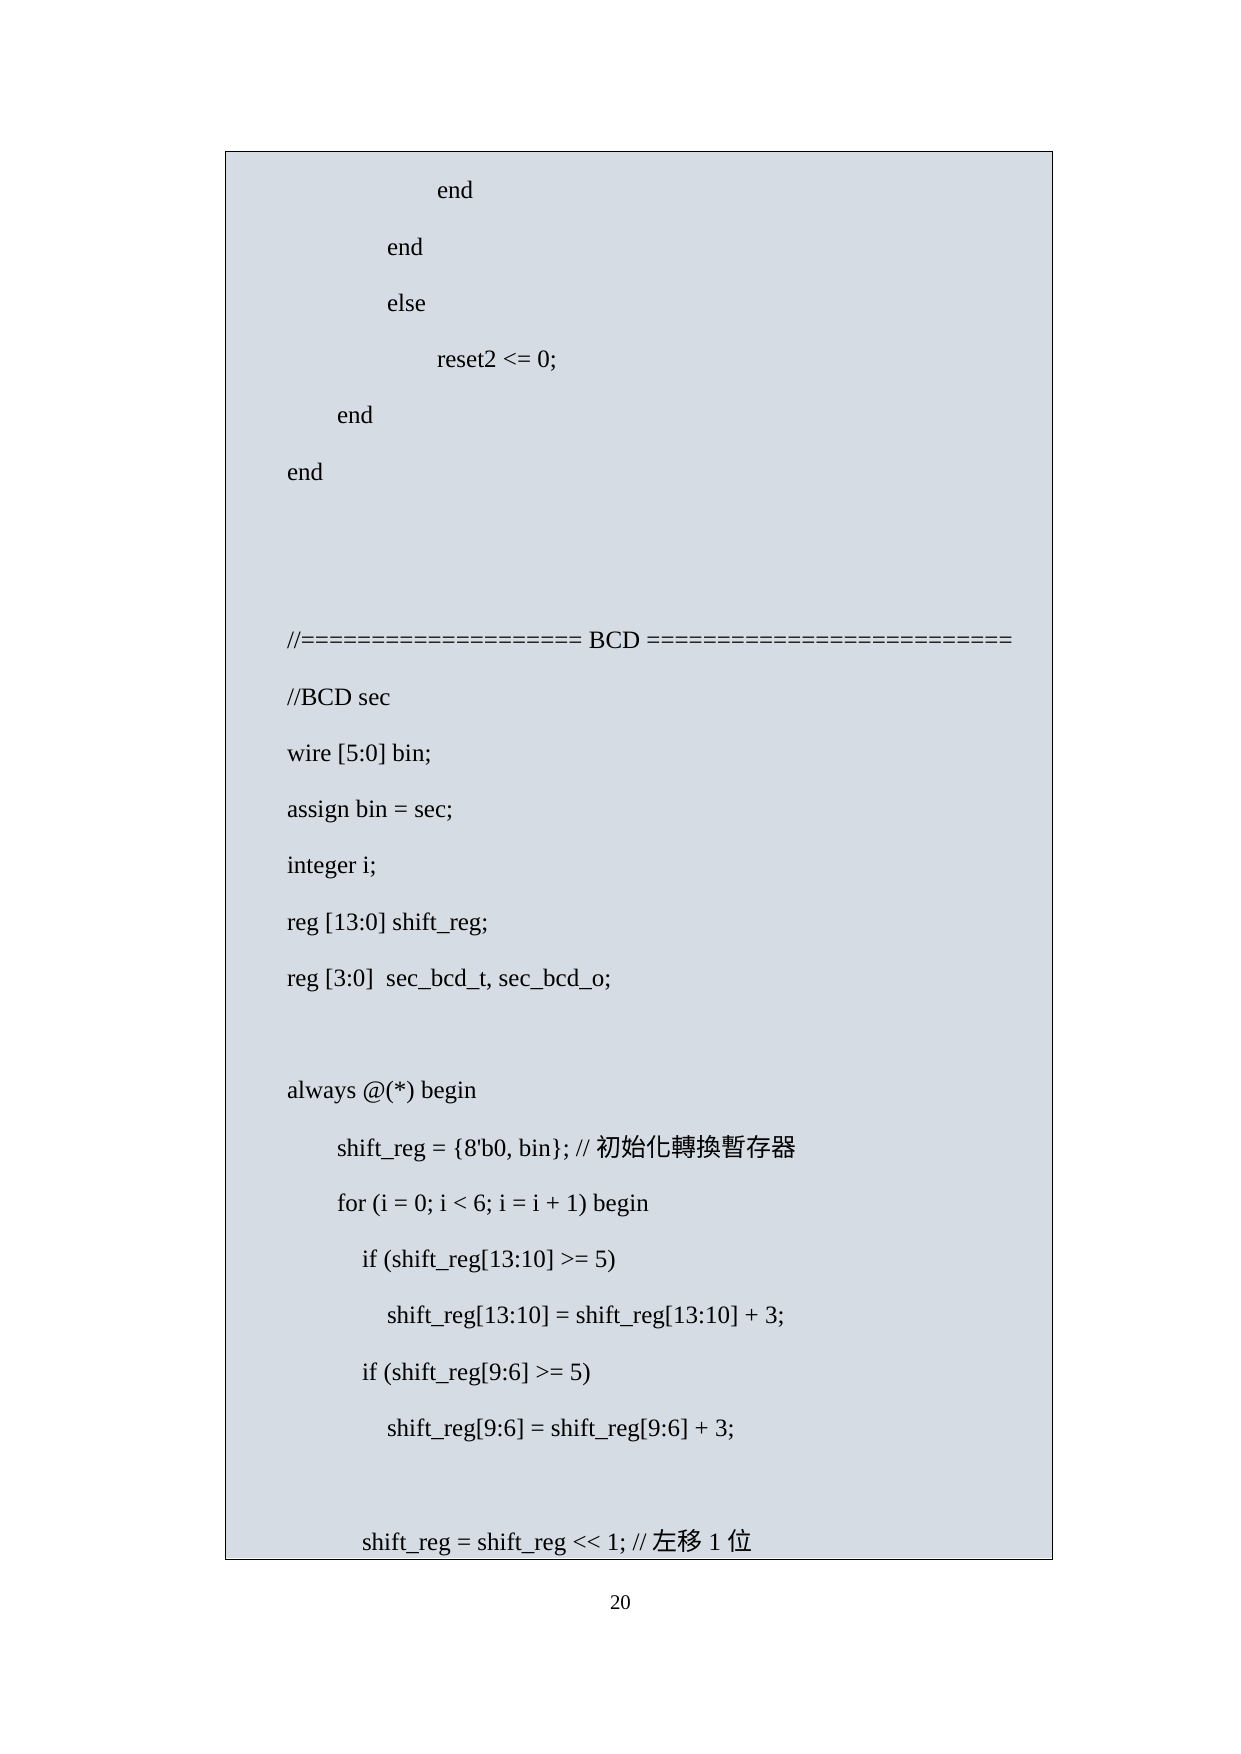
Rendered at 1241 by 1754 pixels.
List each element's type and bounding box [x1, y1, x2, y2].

table_cell [226, 152, 1052, 1558]
